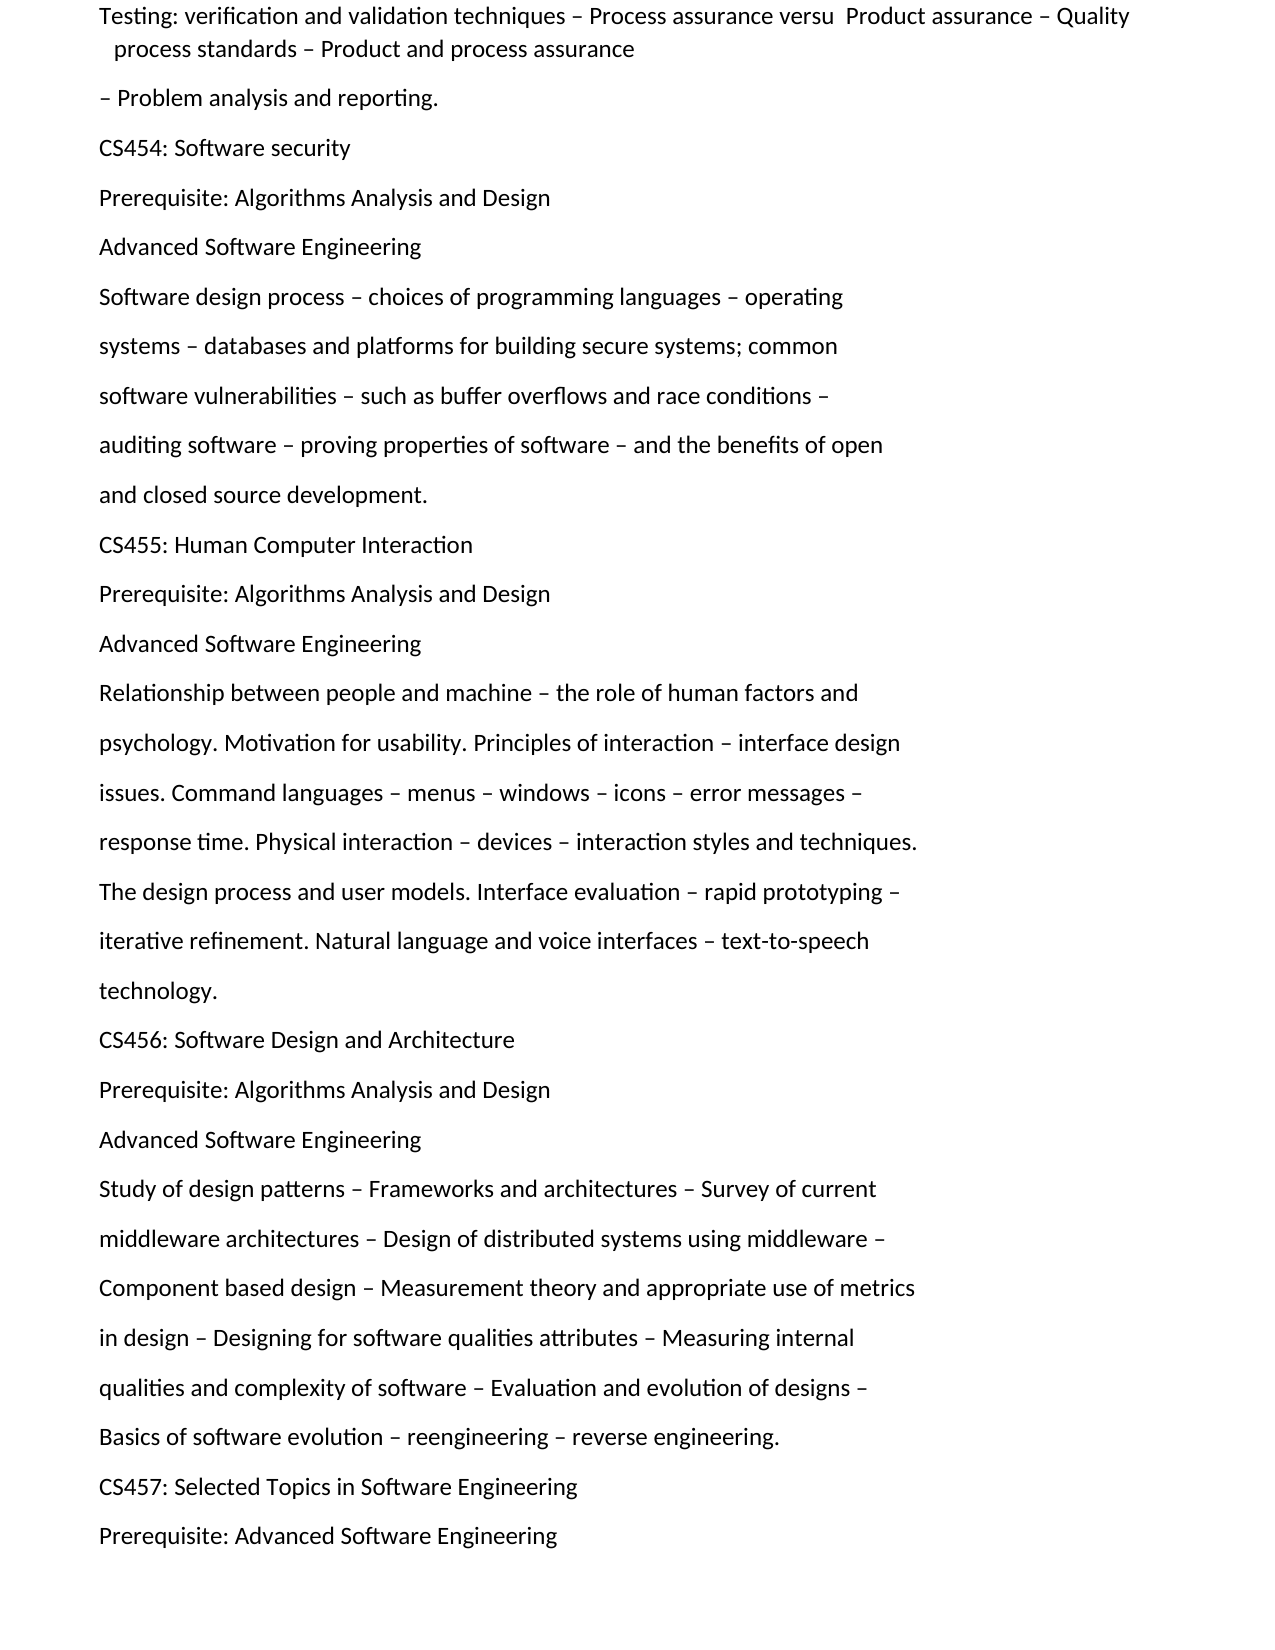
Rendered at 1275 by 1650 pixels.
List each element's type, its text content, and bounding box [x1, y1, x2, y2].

text CS454: Software security [99, 132, 1162, 163]
text Relationship between people and machine – the role of human factors and [99, 677, 1162, 708]
text auditing software – proving properties of software – and the benefits of open [99, 429, 1162, 460]
text and closed source development. [99, 479, 1162, 510]
text CS456: Software Design and Architecture [99, 1024, 1162, 1055]
text response time. Physical interaction – devices – interaction styles and techniques. [99, 826, 1162, 857]
text qualities and complexity of software – Evaluation and evolution of designs – [99, 1372, 1162, 1402]
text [99, 182, 1162, 212]
text in design – Designing for software qualities attributes – Measuring internal [99, 1322, 1162, 1353]
text Software design process – choices of programming languages – operating [99, 281, 1162, 311]
text CS457: Selected Topics in Software Engineering [99, 1471, 1162, 1501]
text Advanced Software Engineering [99, 628, 1162, 658]
text Prerequisite: Algorithms Analysis and Design [99, 578, 1162, 609]
text Basics of software evolution – reengineering – reverse engineering. [99, 1421, 1162, 1452]
text issues. Command languages – menus – windows – icons – error messages – [99, 777, 1162, 807]
text systems – databases and platforms for building secure systems; common [99, 330, 1162, 361]
text Prerequisite: Algorithms Analysis and Design [99, 1074, 1162, 1105]
text The design process and user models. Interface evaluation – rapid prototyping – [99, 876, 1162, 906]
text Component based design – Measurement theory and appropriate use of metrics [99, 1272, 1162, 1303]
text Advanced Software Engineering [99, 231, 1162, 262]
text Prerequisite: Advanced Software Engineering [99, 1520, 1162, 1551]
text middleware architectures – Design of distributed systems using middleware – [99, 1223, 1162, 1253]
text psychology. Motivation for usability. Principles of interaction – interface design [99, 727, 1162, 758]
text Testing: verification and validation techniques – Process assurance versu Product assurance – Quality process standards – Product and process assurance [99, 0, 1162, 63]
text software vulnerabilities – such as buffer overflows and race conditions – [99, 380, 1162, 411]
text Advanced Software Engineering [99, 1124, 1162, 1154]
text – Problem analysis and reporting. [99, 82, 1162, 113]
text Study of design patterns – Frameworks and architectures – Survey of current [99, 1173, 1162, 1204]
text CS455: Human Computer Interaction [99, 529, 1162, 559]
text iterative refinement. Natural language and voice interfaces – text-to-speech [99, 925, 1162, 956]
text technology. [99, 975, 1162, 1006]
